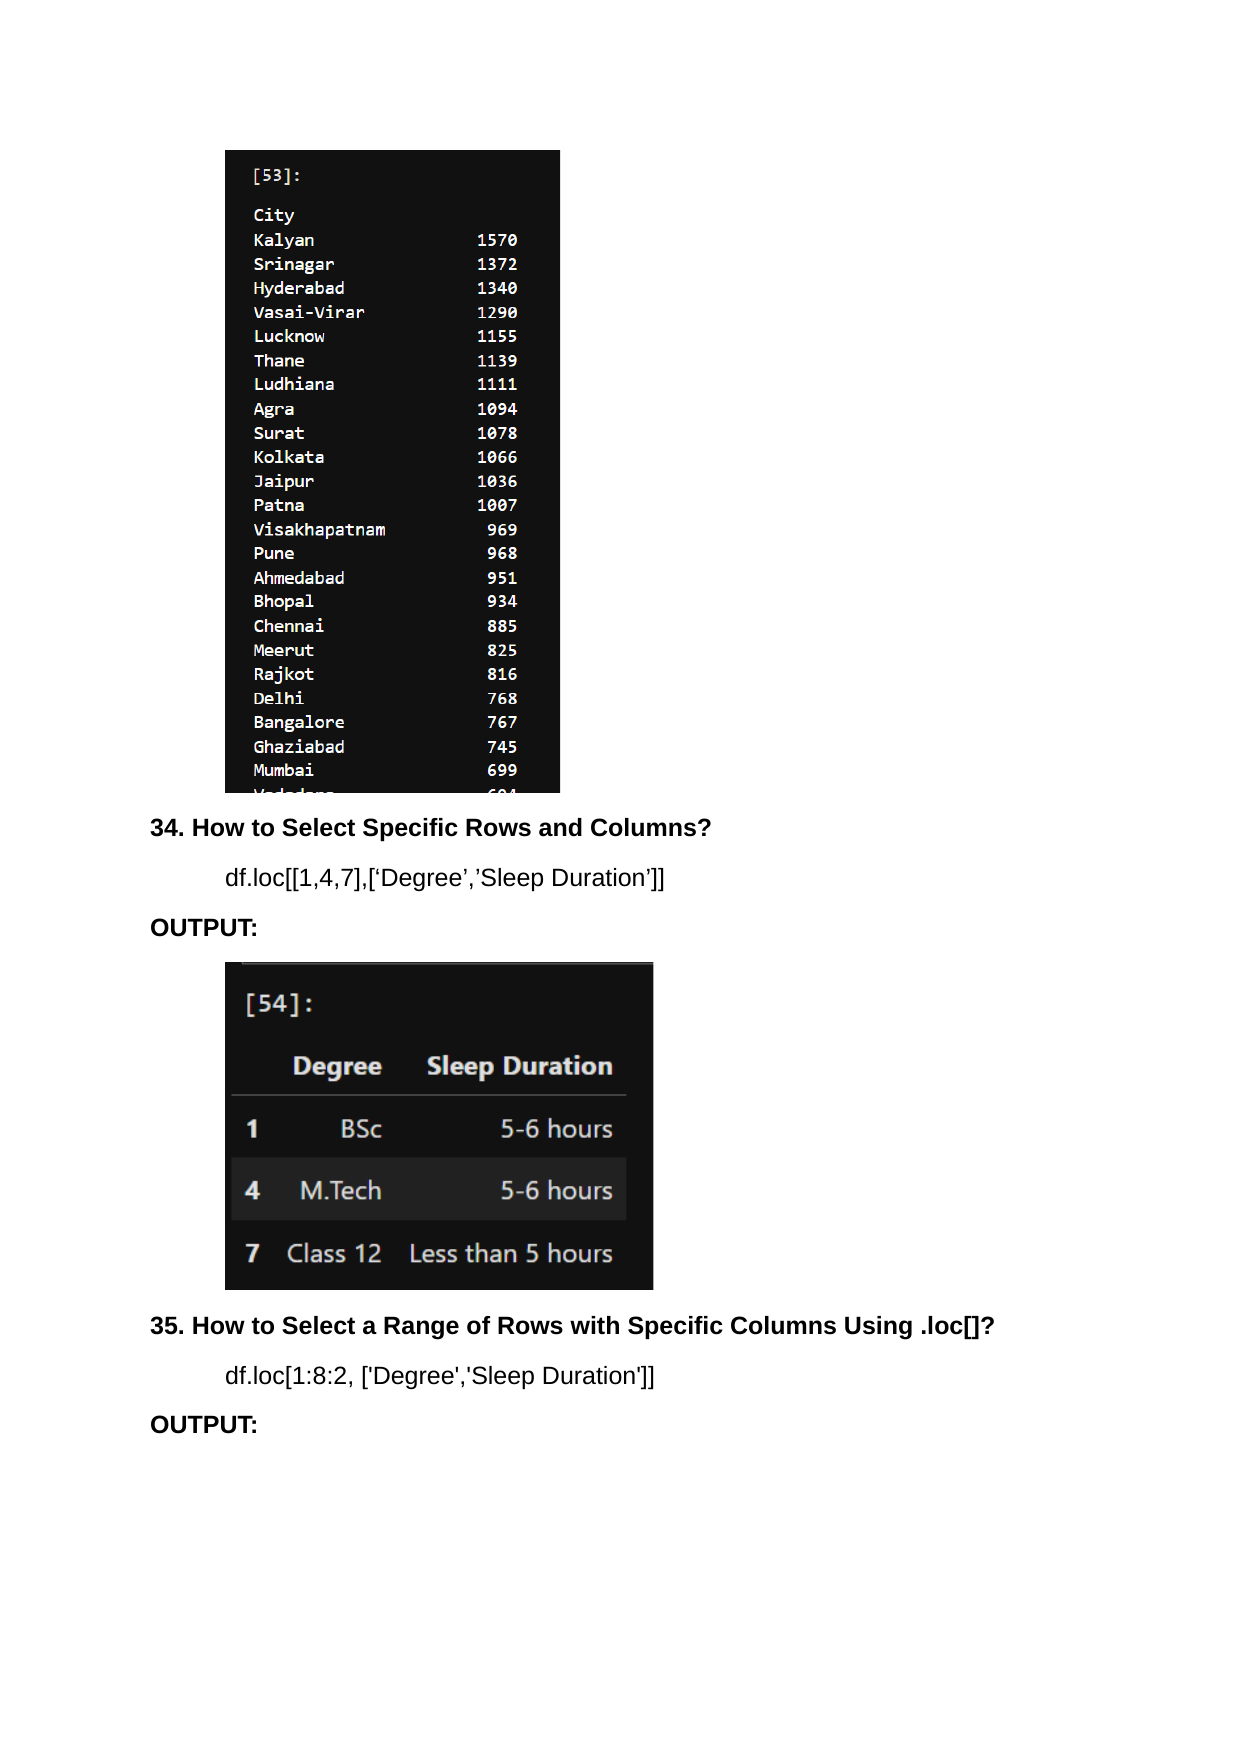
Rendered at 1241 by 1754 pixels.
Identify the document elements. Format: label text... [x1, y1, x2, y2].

picture [225, 962, 654, 1290]
text 34. How to Select Specific Rows and Columns? [150, 813, 1090, 842]
text 35. How to Select a Range of Rows with Specific Columns Using .loc[]? [150, 1311, 1090, 1340]
text df.loc[[1,4,7],[‘Degree’,’Sleep Duration’]] [150, 863, 1090, 892]
text OUTPUT: [150, 913, 1090, 942]
picture [225, 150, 561, 793]
text df.loc[1:8:2, ['Degree','Sleep Duration']] [150, 1361, 1090, 1389]
text OUTPUT: [150, 1410, 1090, 1439]
